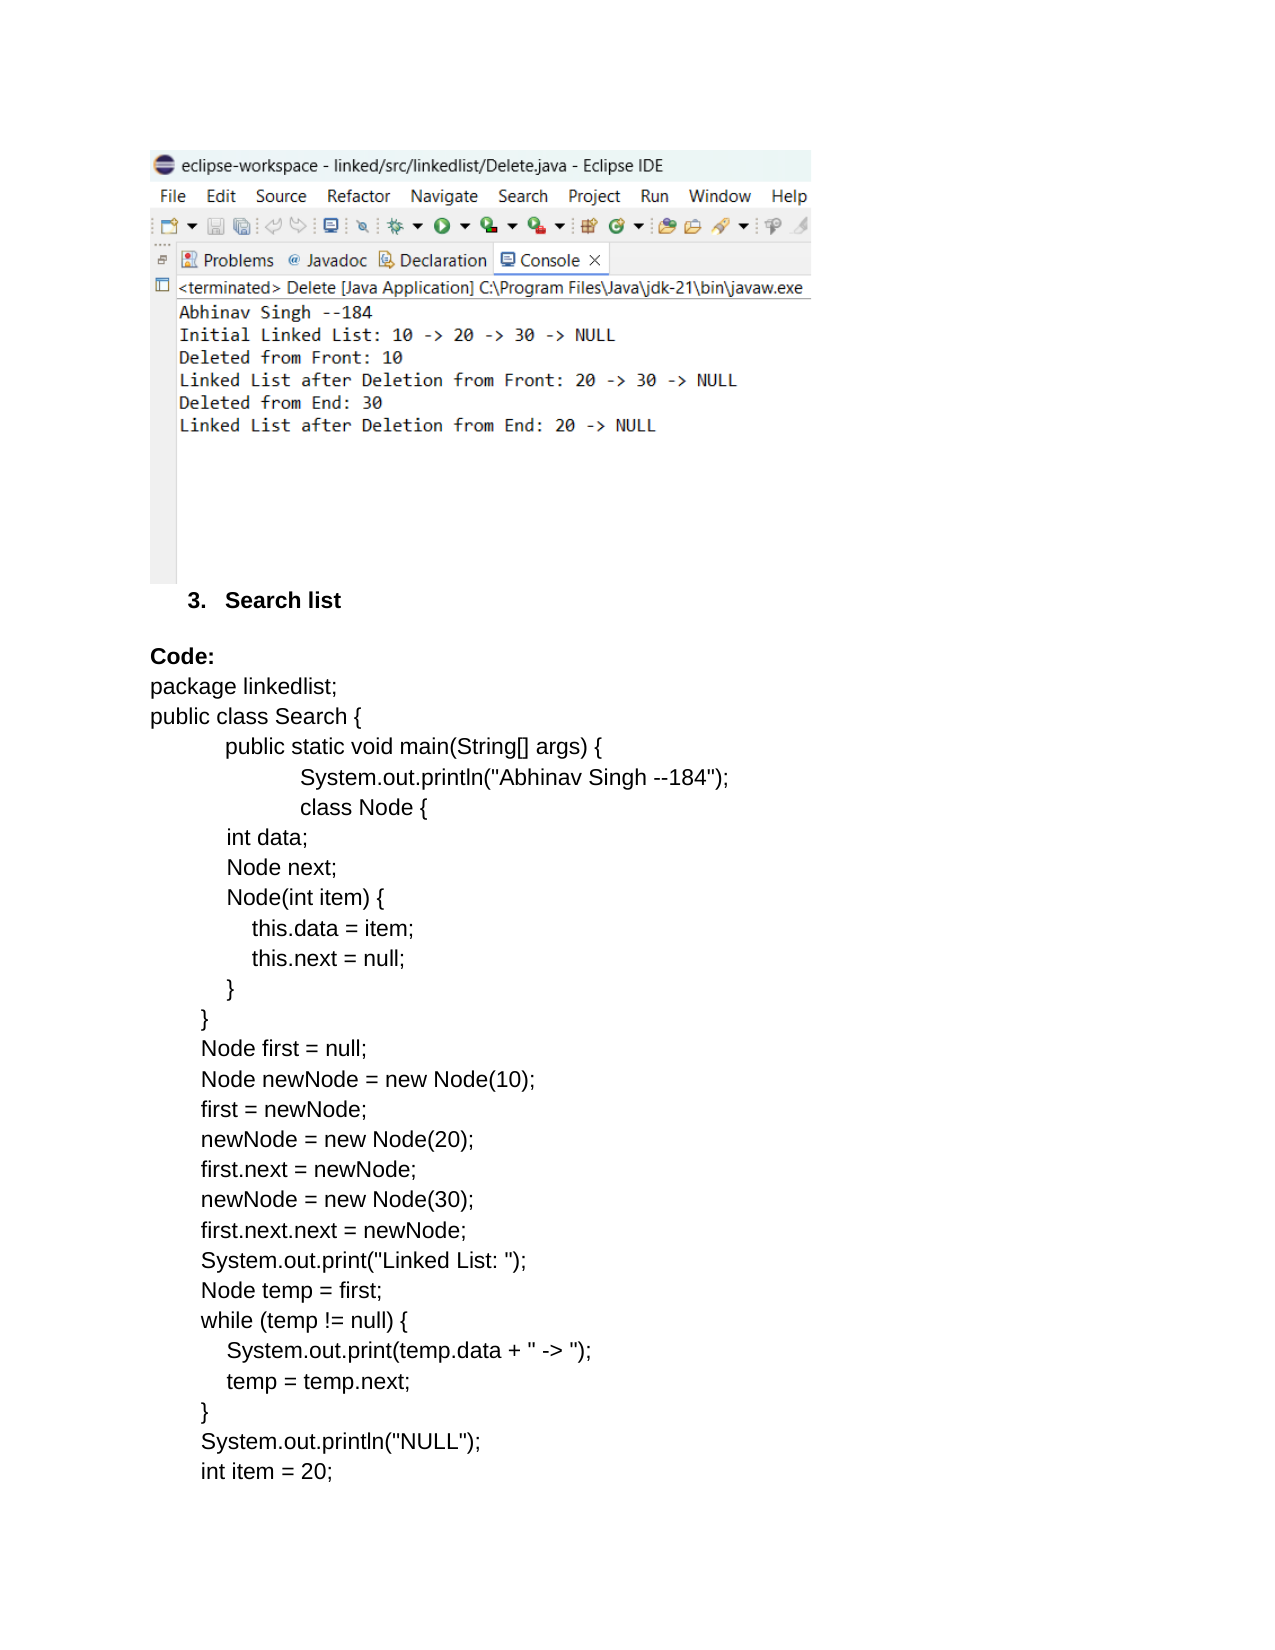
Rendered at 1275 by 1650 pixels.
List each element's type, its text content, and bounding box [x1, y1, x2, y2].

text System.out.print("Linked List: "); [150, 1247, 1125, 1273]
text this.next = null; [150, 945, 1125, 971]
text System.out.println("NULL"); [150, 1428, 1125, 1454]
text class Node { [150, 794, 1125, 820]
text public class Search { [150, 703, 1125, 729]
text this.data = item; [150, 914, 1125, 941]
text package linkedlist; [150, 673, 1125, 699]
text temp = temp.next; [150, 1368, 1125, 1394]
text System.out.println("Abhinav Singh --184"); [150, 763, 1125, 790]
text Node first = null; [150, 1035, 1125, 1062]
text Code: [150, 643, 1125, 669]
text System.out.print(temp.data + " -> "); [150, 1337, 1125, 1364]
text Node newNode = new Node(10); [150, 1066, 1125, 1092]
text first.next = newNode; [150, 1156, 1125, 1182]
text Node next; [150, 854, 1125, 880]
text int item = 20; [150, 1458, 1125, 1484]
text public static void main(String[] args) { [150, 733, 1125, 759]
text Node(int item) { [150, 884, 1125, 911]
text } [150, 975, 1125, 1001]
text } [150, 1398, 1125, 1424]
text newNode = new Node(20); [150, 1126, 1125, 1152]
text newNode = new Node(30); [150, 1186, 1125, 1213]
text while (temp != null) { [150, 1307, 1125, 1333]
text first.next.next = newNode; [150, 1217, 1125, 1243]
text Node temp = first; [150, 1277, 1125, 1303]
text first = newNode; [150, 1096, 1125, 1122]
picture [150, 150, 812, 584]
text int data; [150, 824, 1125, 850]
list Search list [187, 587, 1125, 614]
text } [150, 1005, 1125, 1031]
